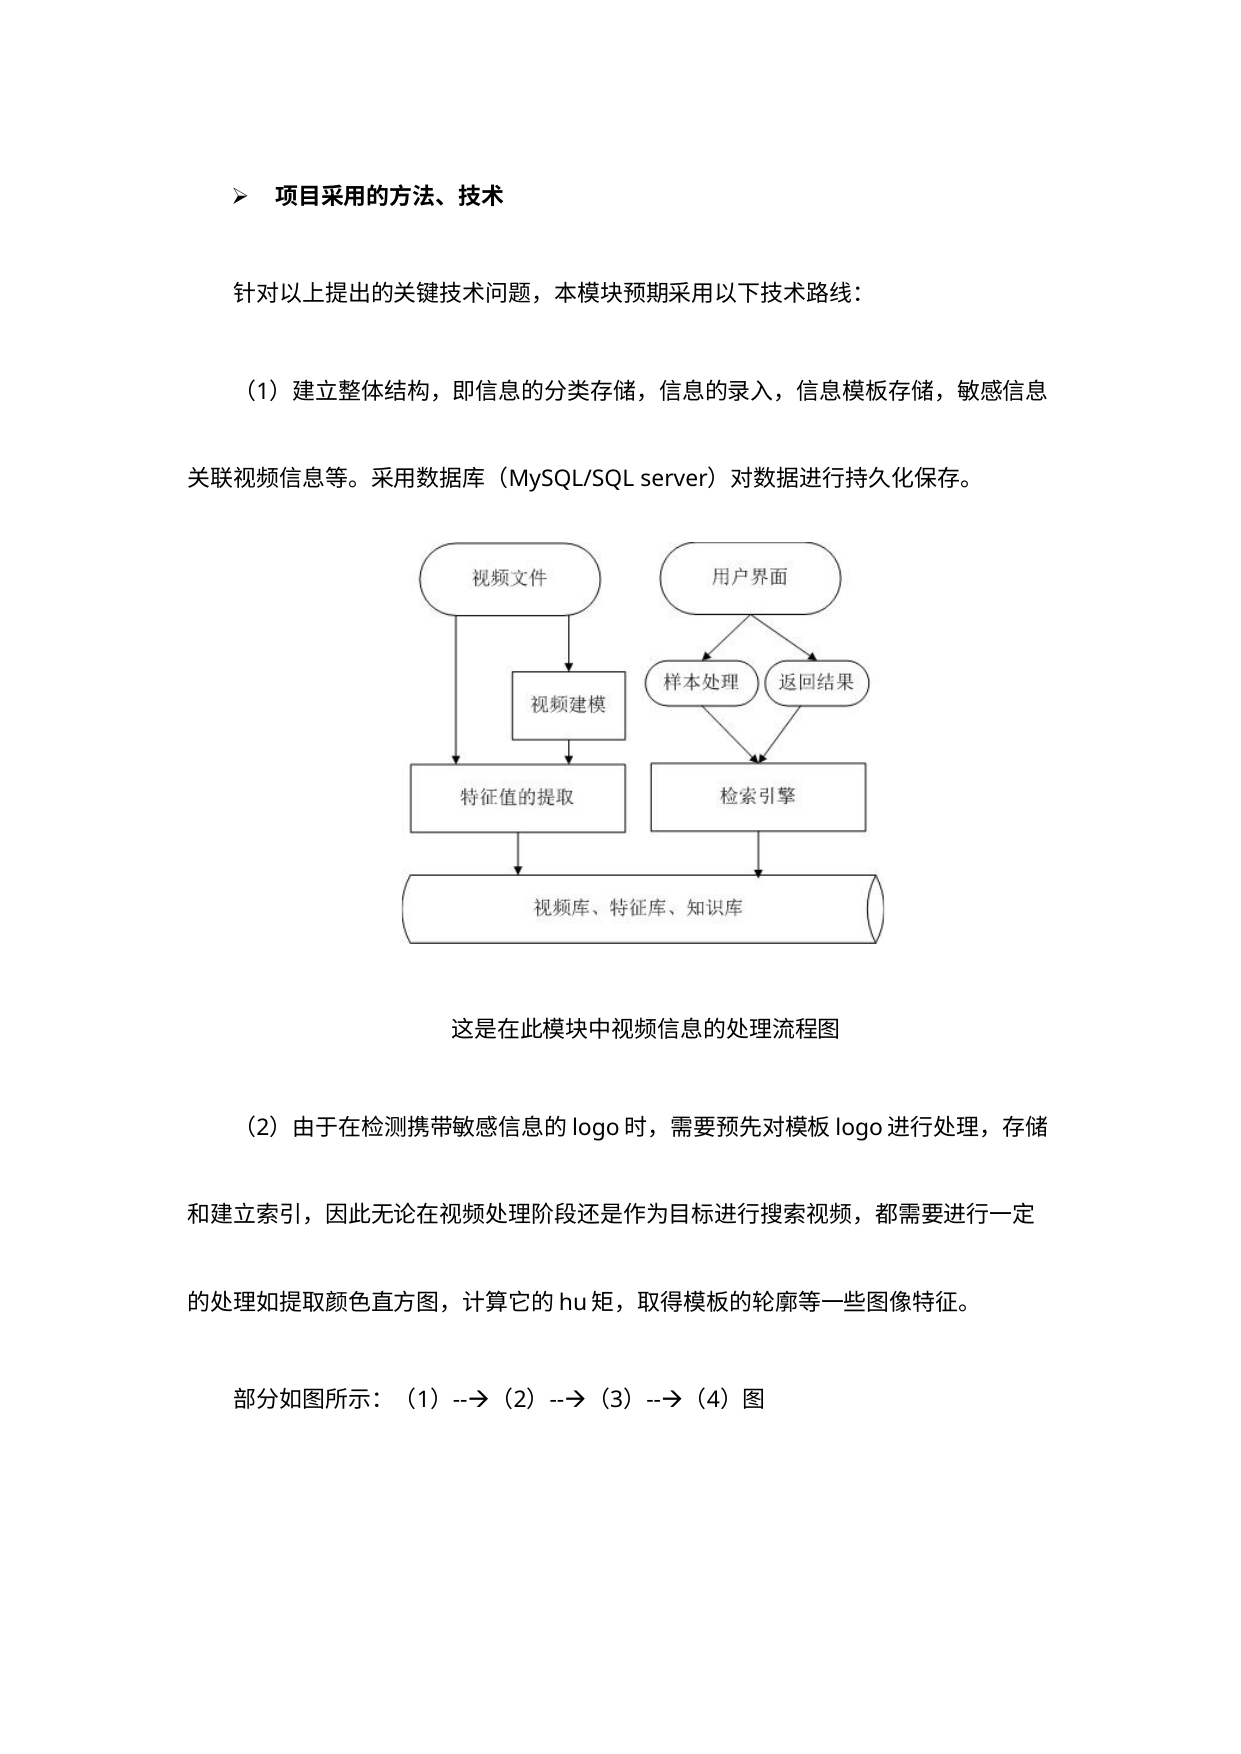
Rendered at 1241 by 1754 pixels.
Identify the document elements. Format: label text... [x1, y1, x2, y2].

text 针对以上提出的关键技术问题，本模块预期采用以下技术路线： [187, 259, 1053, 324]
text 部分如图所示：（1）--（2）--（3）--（4）图 [187, 1365, 1053, 1430]
text （2）由于在检测携带敏感信息的logo时，需要预先对模板logo进行处理，存储和建立索引，因此无论在视频处理阶段还是作为目标进行搜索视频，都需要进行一定的处理如提取颜色直方图，计算它的hu矩，取得模板的轮廓等一些图像特征。 [187, 1092, 1053, 1333]
list 项目采用的方法、技术 [231, 162, 1053, 227]
text 这是在此模块中视频信息的处理流程图 [187, 995, 1053, 1060]
text （1）建立整体结构，即信息的分类存储，信息的录入，信息模板存储，敏感信息关联视频信息等。采用数据库（MySQL/SQL server）对数据进行持久化保存。 [187, 357, 1053, 509]
picture [401, 542, 885, 944]
